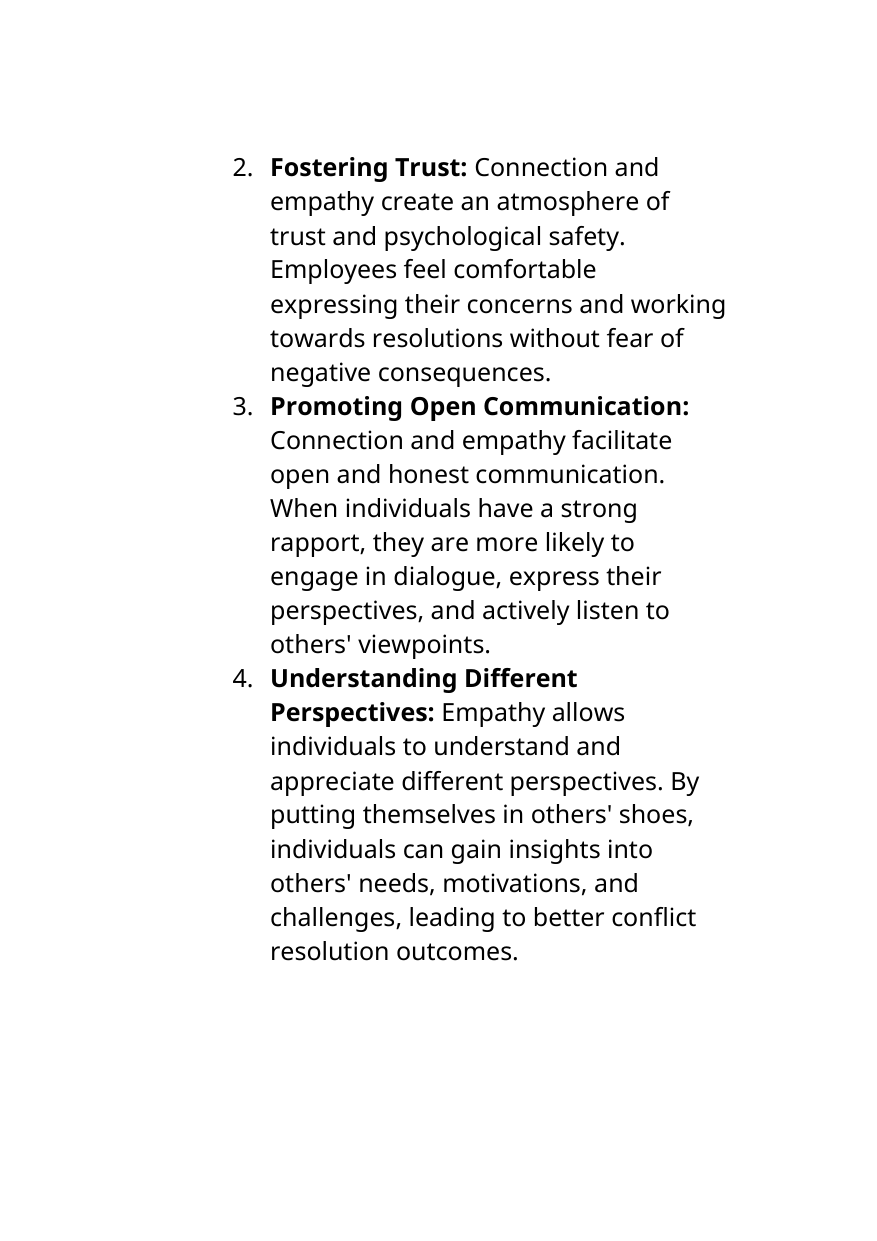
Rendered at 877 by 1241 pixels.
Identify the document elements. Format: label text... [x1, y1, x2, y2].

list Promoting Open Communication: Connection and empathy facilitate open and honest communication. When individuals have a strong rapport, they are more likely to engage in dialogue, express their perspectives, and actively listen to others' viewpoints. [232, 388, 727, 661]
list Fostering Trust: Connection and empathy create an atmosphere of trust and psychological safety. Employees feel comfortable expressing their concerns and working towards resolutions without fear of negative consequences. [232, 150, 727, 388]
list Understanding Different Perspectives: Empathy allows individuals to understand and appreciate different perspectives. By putting themselves in others' shoes, individuals can gain insights into others' needs, motivations, and challenges, leading to better conflict resolution outcomes. [232, 661, 727, 967]
